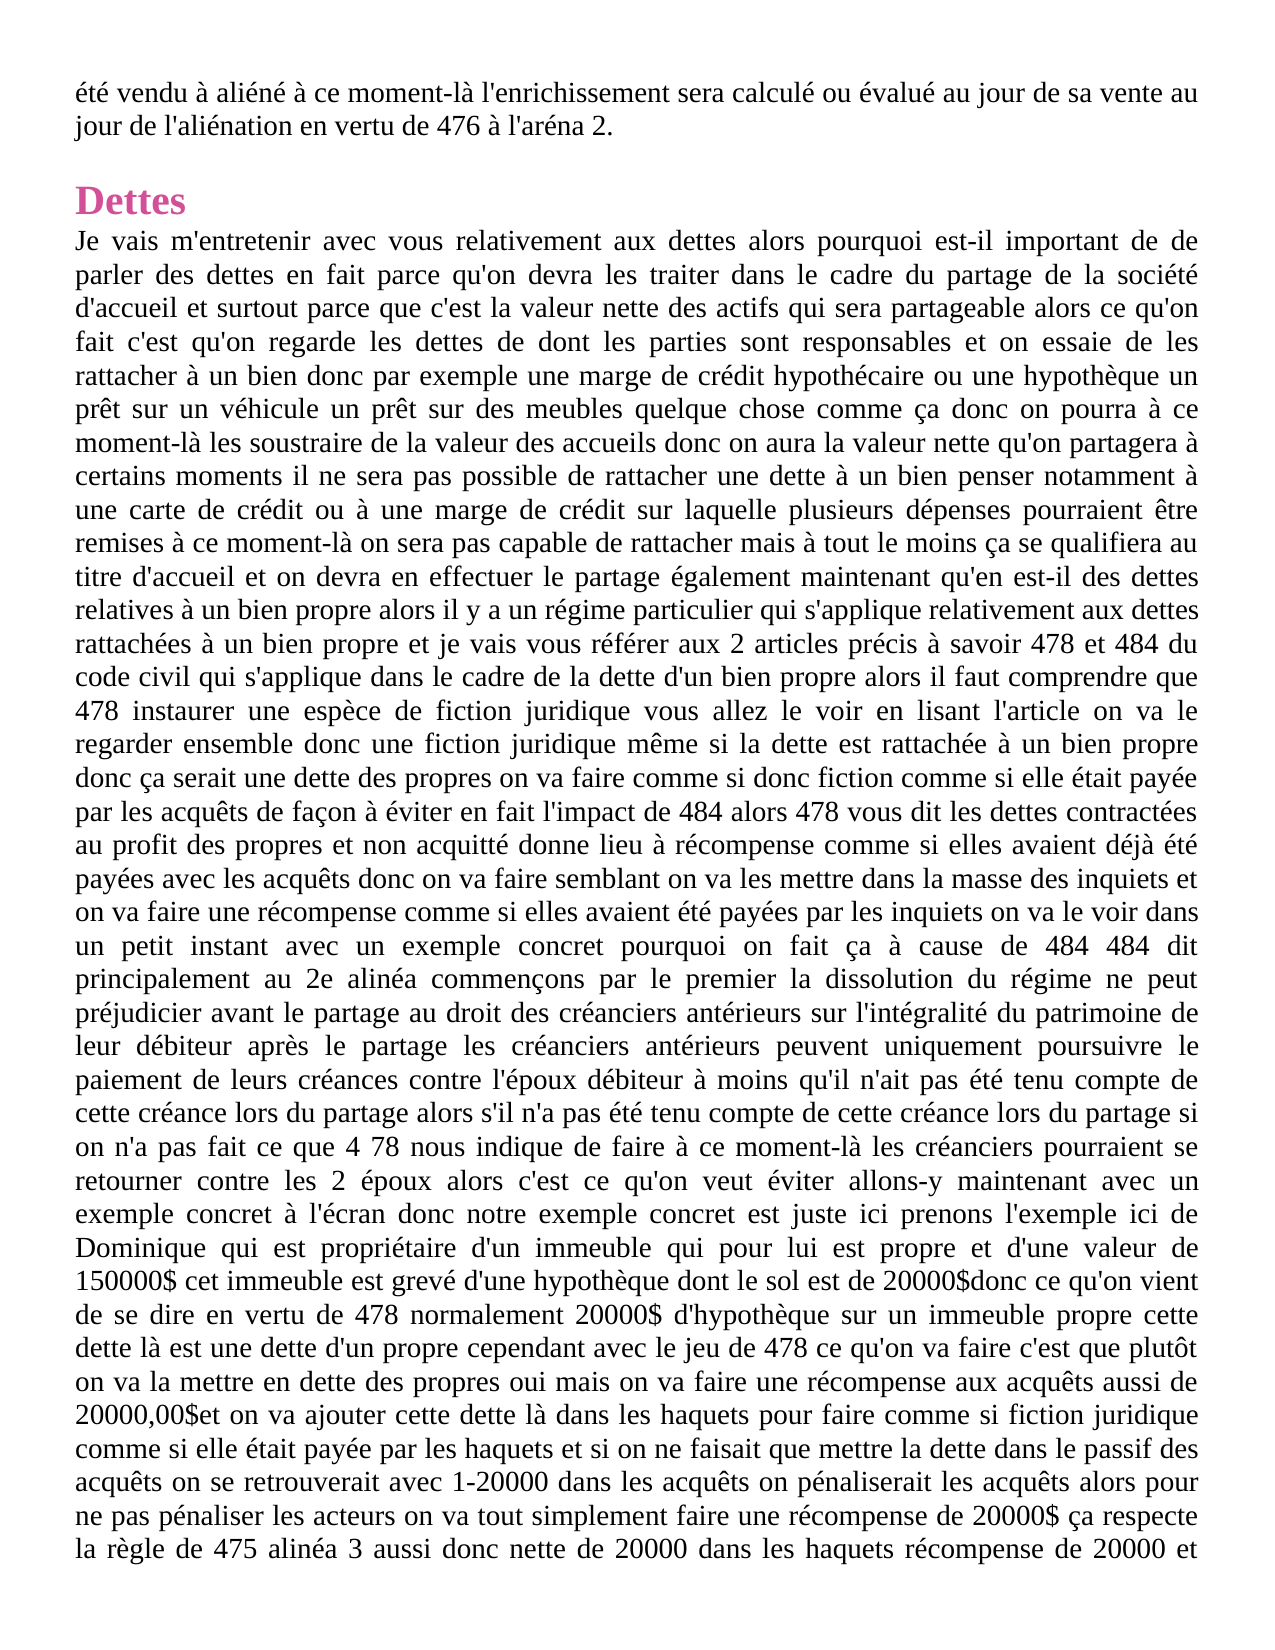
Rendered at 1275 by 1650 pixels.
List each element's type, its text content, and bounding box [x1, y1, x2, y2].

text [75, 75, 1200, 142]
text Dettes [75, 176, 1200, 223]
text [75, 223, 1200, 1565]
